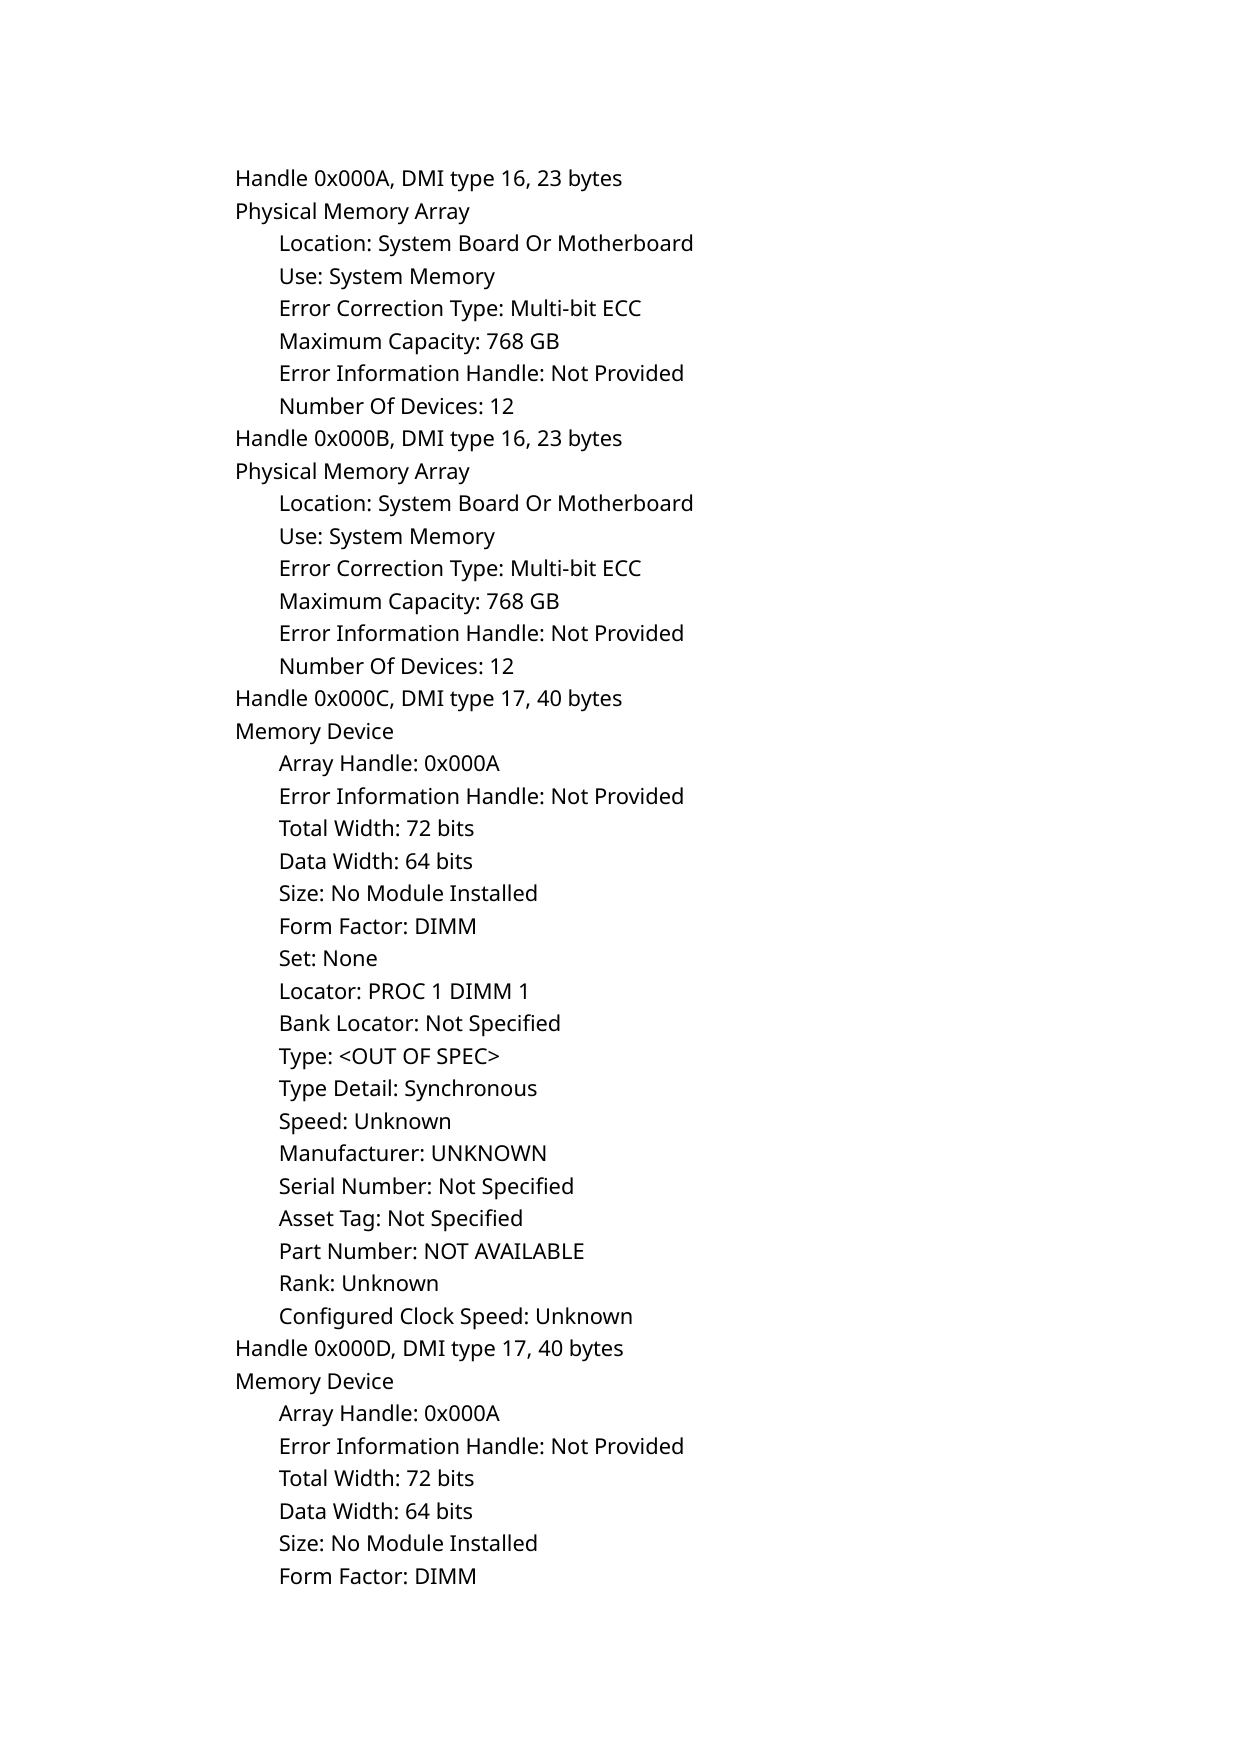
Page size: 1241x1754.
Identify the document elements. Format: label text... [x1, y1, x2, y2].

text Physical Memory Array [235, 454, 1006, 487]
text Error Information Handle: Not Provided [235, 357, 1006, 389]
text Number Of Devices: 12 [235, 649, 1006, 682]
text Rank: Unknown [235, 1267, 1006, 1299]
text Locator: PROC 1 DIMM 1 [235, 974, 1006, 1007]
text Handle 0x000B, DMI type 16, 23 bytes [235, 422, 1006, 454]
text Physical Memory Array [235, 194, 1006, 227]
text Memory Device [235, 1364, 1006, 1397]
text Error Correction Type: Multi-bit ECC [235, 292, 1006, 324]
text Part Number: NOT AVAILABLE [235, 1234, 1006, 1267]
text Manufacturer: UNKNOWN [235, 1137, 1006, 1169]
text Size: No Module Installed [235, 1527, 1006, 1559]
text Array Handle: 0x000A [235, 1397, 1006, 1429]
text Size: No Module Installed [235, 877, 1006, 909]
text Error Information Handle: Not Provided [235, 1429, 1006, 1462]
text Location: System Board Or Motherboard [235, 227, 1006, 259]
text Speed: Unknown [235, 1104, 1006, 1137]
text Total Width: 72 bits [235, 812, 1006, 844]
text Use: System Memory [235, 259, 1006, 292]
text Handle 0x000C, DMI type 17, 40 bytes [235, 682, 1006, 714]
text Location: System Board Or Motherboard [235, 487, 1006, 519]
text Type: <OUT OF SPEC> [235, 1039, 1006, 1072]
text Error Correction Type: Multi-bit ECC [235, 552, 1006, 584]
text Form Factor: DIMM [235, 909, 1006, 942]
text Configured Clock Speed: Unknown [235, 1299, 1006, 1332]
text Data Width: 64 bits [235, 1494, 1006, 1527]
text Handle 0x000A, DMI type 16, 23 bytes [235, 162, 1006, 194]
text Maximum Capacity: 768 GB [235, 584, 1006, 617]
text Use: System Memory [235, 519, 1006, 552]
text Set: None [235, 942, 1006, 974]
text Form Factor: DIMM [235, 1559, 1006, 1592]
text Handle 0x000D, DMI type 17, 40 bytes [235, 1332, 1006, 1364]
text Total Width: 72 bits [235, 1462, 1006, 1494]
text Bank Locator: Not Specified [235, 1007, 1006, 1039]
text Number Of Devices: 12 [235, 389, 1006, 422]
text Data Width: 64 bits [235, 844, 1006, 877]
text Memory Device [235, 714, 1006, 747]
text Error Information Handle: Not Provided [235, 779, 1006, 812]
text Error Information Handle: Not Provided [235, 617, 1006, 649]
text Maximum Capacity: 768 GB [235, 324, 1006, 357]
text Asset Tag: Not Specified [235, 1202, 1006, 1234]
text Serial Number: Not Specified [235, 1169, 1006, 1202]
text Type Detail: Synchronous [235, 1072, 1006, 1104]
text Array Handle: 0x000A [235, 747, 1006, 779]
